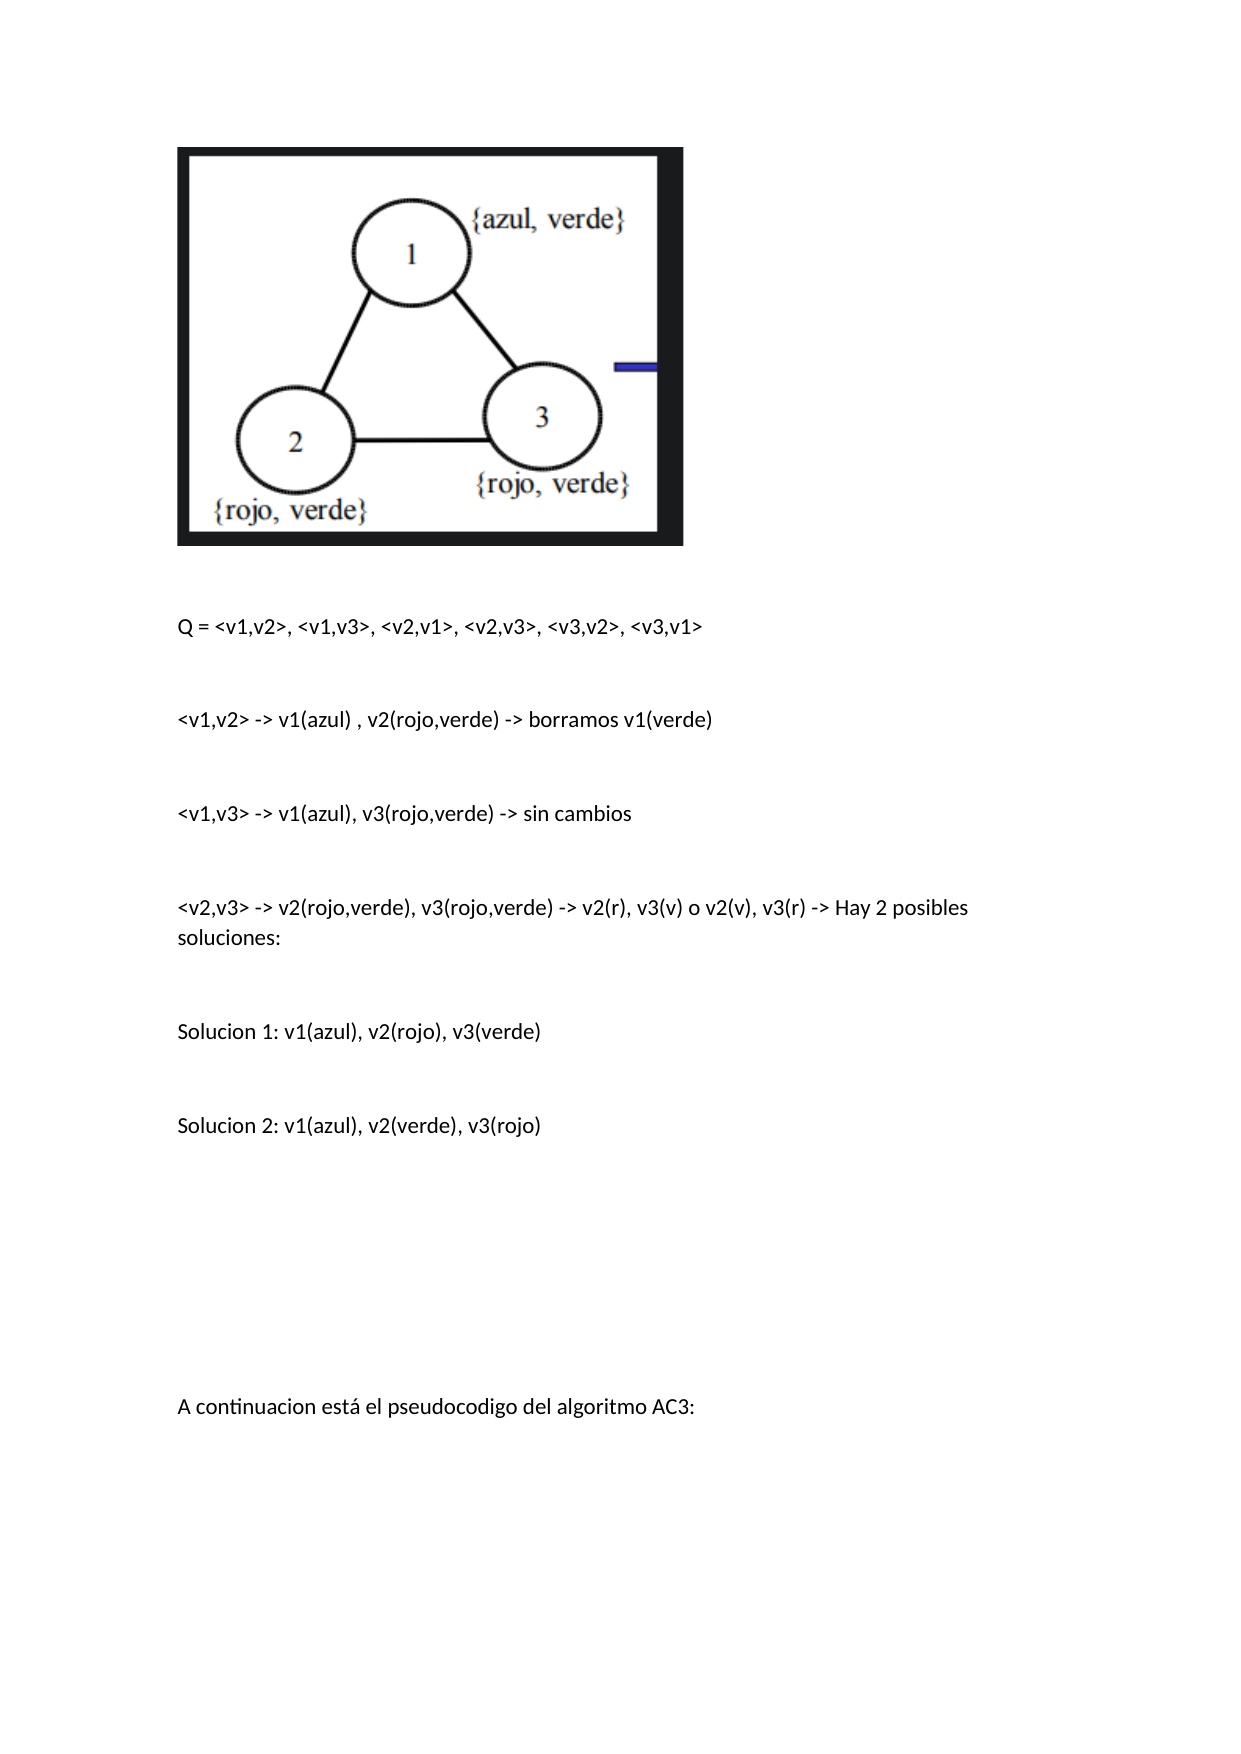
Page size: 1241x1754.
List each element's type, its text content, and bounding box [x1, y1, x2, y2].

text Solucion 2: v1(azul), v2(verde), v3(rojo) [177, 1111, 1063, 1139]
text Q = <v1,v2>, <v1,v3>, <v2,v1>, <v2,v3>, <v3,v2>, <v3,v1> [177, 612, 1063, 640]
text <v1,v2> -> v1(azul) , v2(rojo,verde) -> borramos v1(verde) [177, 706, 1063, 733]
text <v2,v3> -> v2(rojo,verde), v3(rojo,verde) -> v2(r), v3(v) o v2(v), v3(r) -> Hay 2 posibles soluciones: [177, 893, 1063, 951]
text Solucion 1: v1(azul), v2(rojo), v3(verde) [177, 1017, 1063, 1045]
text <v1,v3> -> v1(azul), v3(rojo,verde) -> sin cambios [177, 799, 1063, 827]
text A continuacion está el pseudocodigo del algoritmo AC3: [177, 1392, 1063, 1420]
picture [177, 147, 684, 546]
